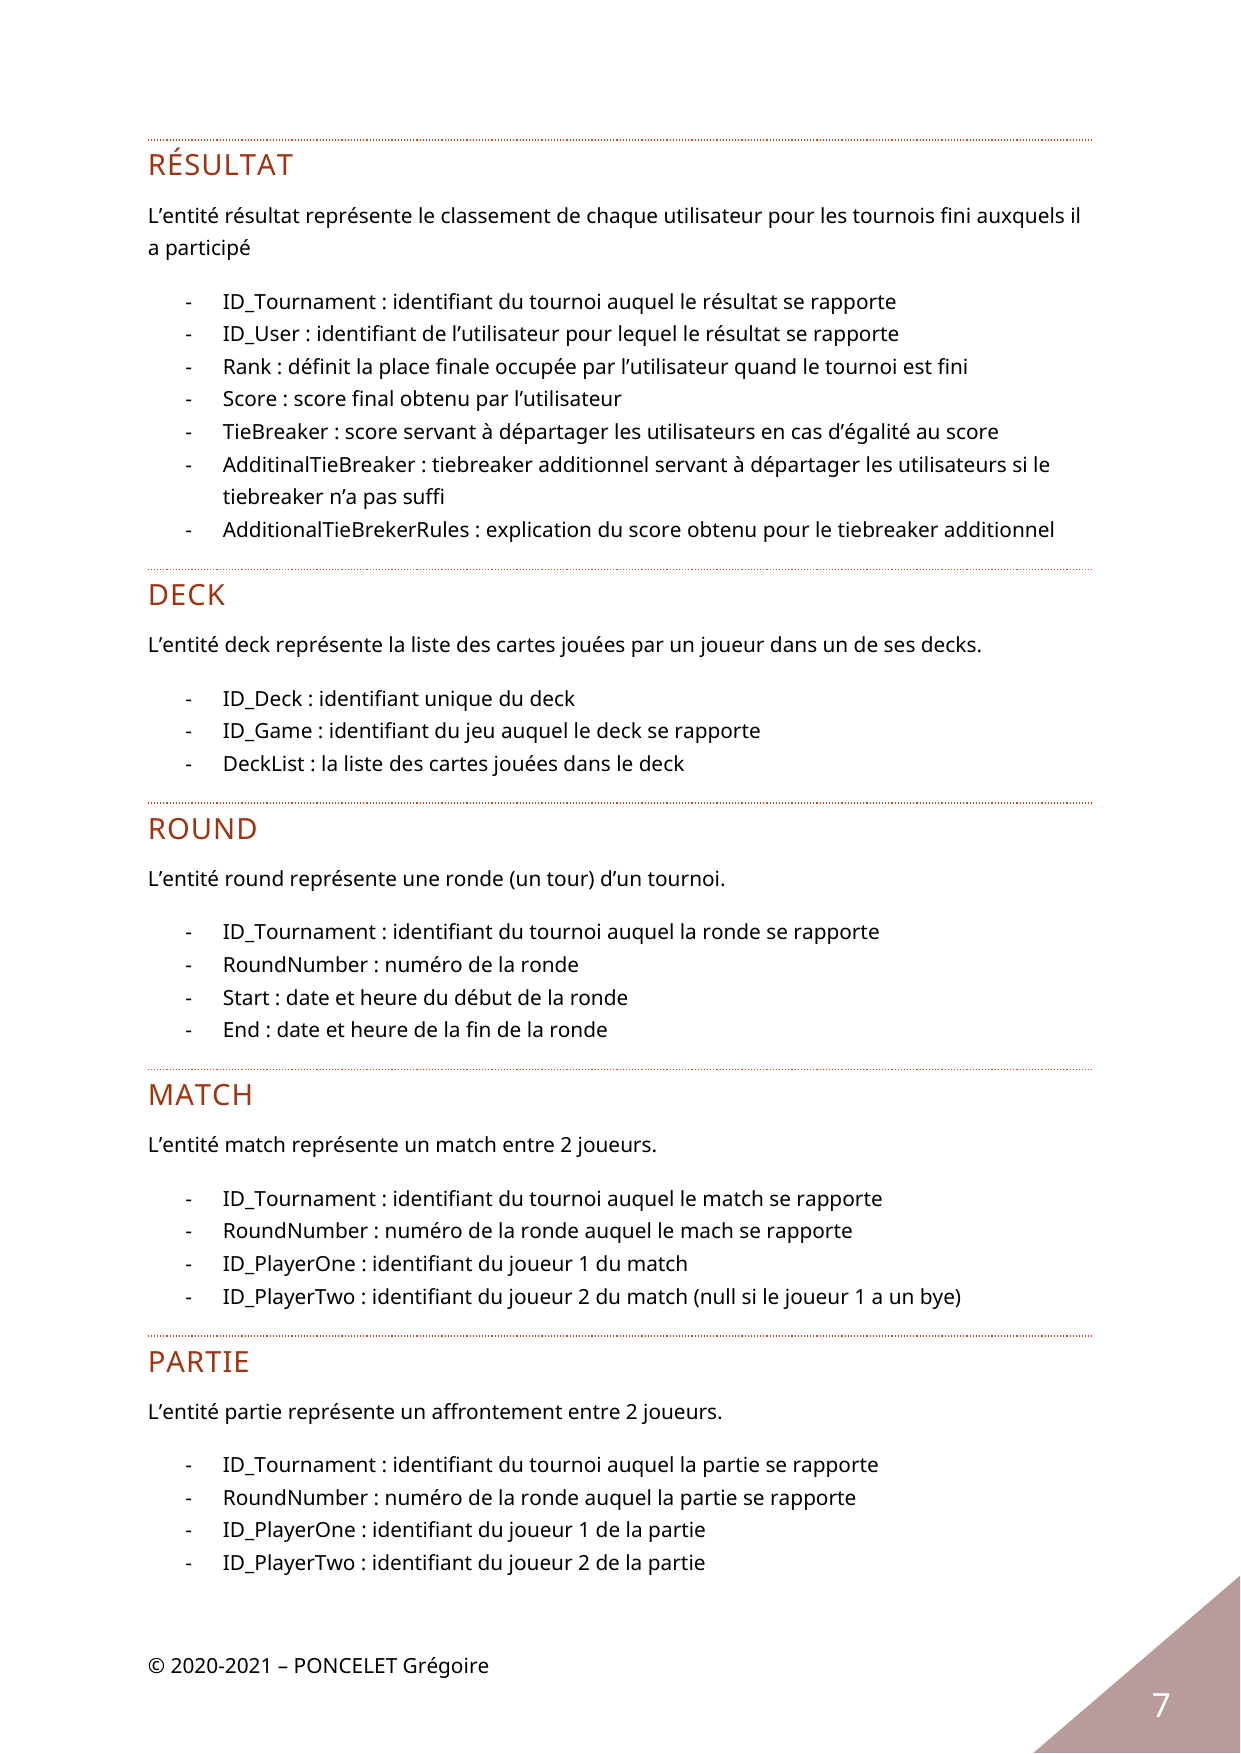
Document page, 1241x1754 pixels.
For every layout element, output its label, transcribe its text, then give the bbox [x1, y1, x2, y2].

list Start : date et heure du début de la ronde [185, 983, 1092, 1011]
list ID_User : identifiant de l’utilisateur pour lequel le résultat se rapporte [185, 319, 1092, 348]
subtitle Résultat [148, 139, 1092, 184]
list ID_Deck : identifiant unique du deck [185, 684, 1092, 712]
text L’entité deck représente la liste des cartes jouées par un joueur dans un de ses decks. [148, 630, 1092, 659]
list TieBreaker : score servant à départager les utilisateurs en cas d’égalité au score [185, 417, 1092, 446]
list ID_Tournament : identifiant du tournoi auquel la ronde se rapporte [185, 917, 1092, 946]
list ID_Game : identifiant du jeu auquel le deck se rapporte [185, 716, 1092, 745]
list End : date et heure de la fin de la ronde [185, 1015, 1092, 1044]
subtitle Partie [148, 1335, 1092, 1381]
subtitle Round [148, 802, 1092, 848]
subtitle Deck [148, 568, 1092, 614]
text L’entité round représente une ronde (un tour) d’un tournoi. [148, 864, 1092, 892]
list ID_Tournament : identifiant du tournoi auquel la partie se rapporte [185, 1450, 1092, 1479]
list ID_PlayerTwo : identifiant du joueur 2 de la partie [185, 1548, 1092, 1577]
list AdditionalTieBrekerRules : explication du score obtenu pour le tiebreaker additionnel [185, 515, 1092, 543]
subtitle Match [148, 1069, 1092, 1114]
list ID_Tournament : identifiant du tournoi auquel le résultat se rapporte [185, 287, 1092, 315]
list Rank : définit la place finale occupée par l’utilisateur quand le tournoi est fini [185, 352, 1092, 380]
list RoundNumber : numéro de la ronde [185, 950, 1092, 978]
list ID_PlayerOne : identifiant du joueur 1 du match [185, 1249, 1092, 1278]
list ID_PlayerOne : identifiant du joueur 1 de la partie [185, 1516, 1092, 1544]
list RoundNumber : numéro de la ronde auquel le mach se rapporte [185, 1217, 1092, 1245]
text L’entité résultat représente le classement de chaque utilisateur pour les tournois fini auxquels il a participé [148, 201, 1092, 262]
text L’entité partie représente un affrontement entre 2 joueurs. [148, 1397, 1092, 1425]
list AdditinalTieBreaker : tiebreaker additionnel servant à départager les utilisateurs si le tiebreaker n’a pas suffi [185, 450, 1092, 511]
list ID_Tournament : identifiant du tournoi auquel le match se rapporte [185, 1184, 1092, 1212]
list RoundNumber : numéro de la ronde auquel la partie se rapporte [185, 1483, 1092, 1511]
list ID_PlayerTwo : identifiant du joueur 2 du match (null si le joueur 1 a un bye) [185, 1282, 1092, 1310]
list Score : score final obtenu par l’utilisateur [185, 384, 1092, 413]
list DeckList : la liste des cartes jouées dans le deck [185, 749, 1092, 777]
text L’entité match représente un match entre 2 joueurs. [148, 1131, 1092, 1159]
